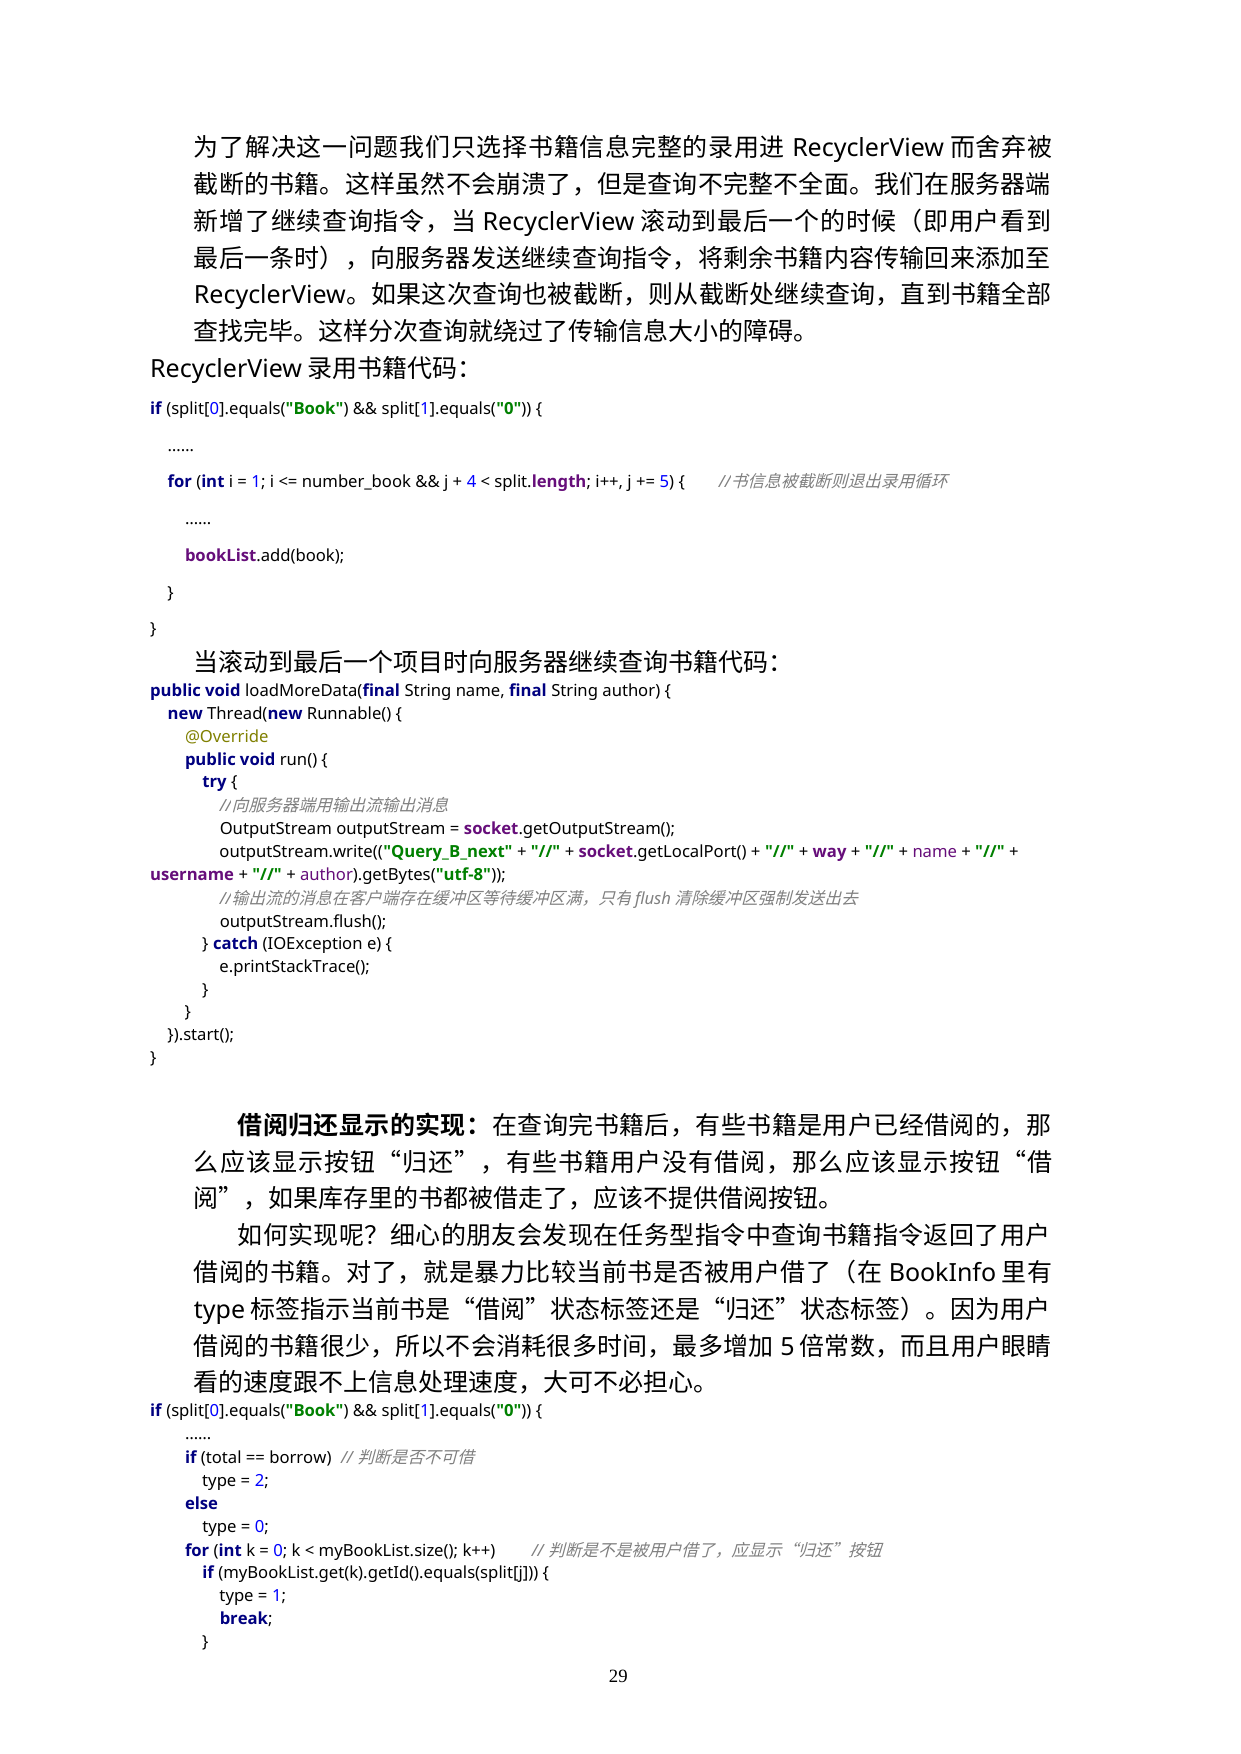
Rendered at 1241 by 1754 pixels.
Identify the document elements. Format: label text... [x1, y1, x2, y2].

text if (total == borrow) // 判断是否不可借 type = 2; else type = 0; for (int k = 0; k < myBookList.size(); k++) // 判断是不是被用户借了，应显示“归还”按钮 if (myBookList.get(k).getId().equals(split[j])) { type = 1; break; } [150, 1444, 1090, 1652]
text 借阅归还显示的实现：在查询完书籍后，有些书籍是用户已经借阅的，那么应该显示按钮“归还”，有些书籍用户没有借阅，那么应该显示按钮“借阅”，如果库存里的书都被借走了，应该不提供借阅按钮。 [194, 1105, 1052, 1215]
text if (split[0].equals("Book") && split[1].equals("0")) { …… [211, 1399, 1090, 1444]
text 当滚动到最后一个项目时向服务器继续查询书籍代码： [194, 642, 1052, 679]
text 如何实现呢？细心的朋友会发现在任务型指令中查询书籍指令返回了用户借阅的书籍。对了，就是暴力比较当前书是否被用户借了（在BookInfo里有type标签指示当前书是“借阅”状态标签还是“归还”状态标签）。因为用户借阅的书籍很少，所以不会消耗很多时间，最多增加5倍常数，而且用户眼睛看的速度跟不上信息处理速度，大可不必担心。 [194, 1215, 1052, 1399]
text if (split[0].equals("Book") && split[1].equals("0")) { …… for (int i = 1; i <= number_book && j + 4 < split.length; i++, j += 5) { //书信息被截断则退出录用循环 …… bookList.add(book); } } [150, 385, 1052, 642]
text public void loadMoreData(final String name, final String author) { new Thread(new Runnable() { @Override public void run() { try { //向服务器端用输出流输出消息 OutputStream outputStream = socket.getOutputStream(); outputStream.write(("Query_B_next" + "//" + socket.getLocalPort() + "//" + way + "//" + name + "//" + username + "//" + author).getBytes("utf-8")); //输出流的消息在客户端存在缓冲区等待缓冲区满，只有flush清除缓冲区强制发送出去 outputStream.flush(); } catch (IOException e) { e.printStackTrace(); } } }).start(); } [150, 679, 1090, 1068]
text RecyclerView录用书籍代码： [150, 348, 1052, 385]
text 为了解决这一问题我们只选择书籍信息完整的录用进RecyclerView而舍弃被截断的书籍。这样虽然不会崩溃了，但是查询不完整不全面。我们在服务器端新增了继续查询指令，当RecyclerView滚动到最后一个的时候（即用户看到最后一条时），向服务器发送继续查询指令，将剩余书籍内容传输回来添加至RecyclerView。如果这次查询也被截断，则从截断处继续查询，直到书籍全部查找完毕。这样分次查询就绕过了传输信息大小的障碍。 [194, 127, 1052, 348]
